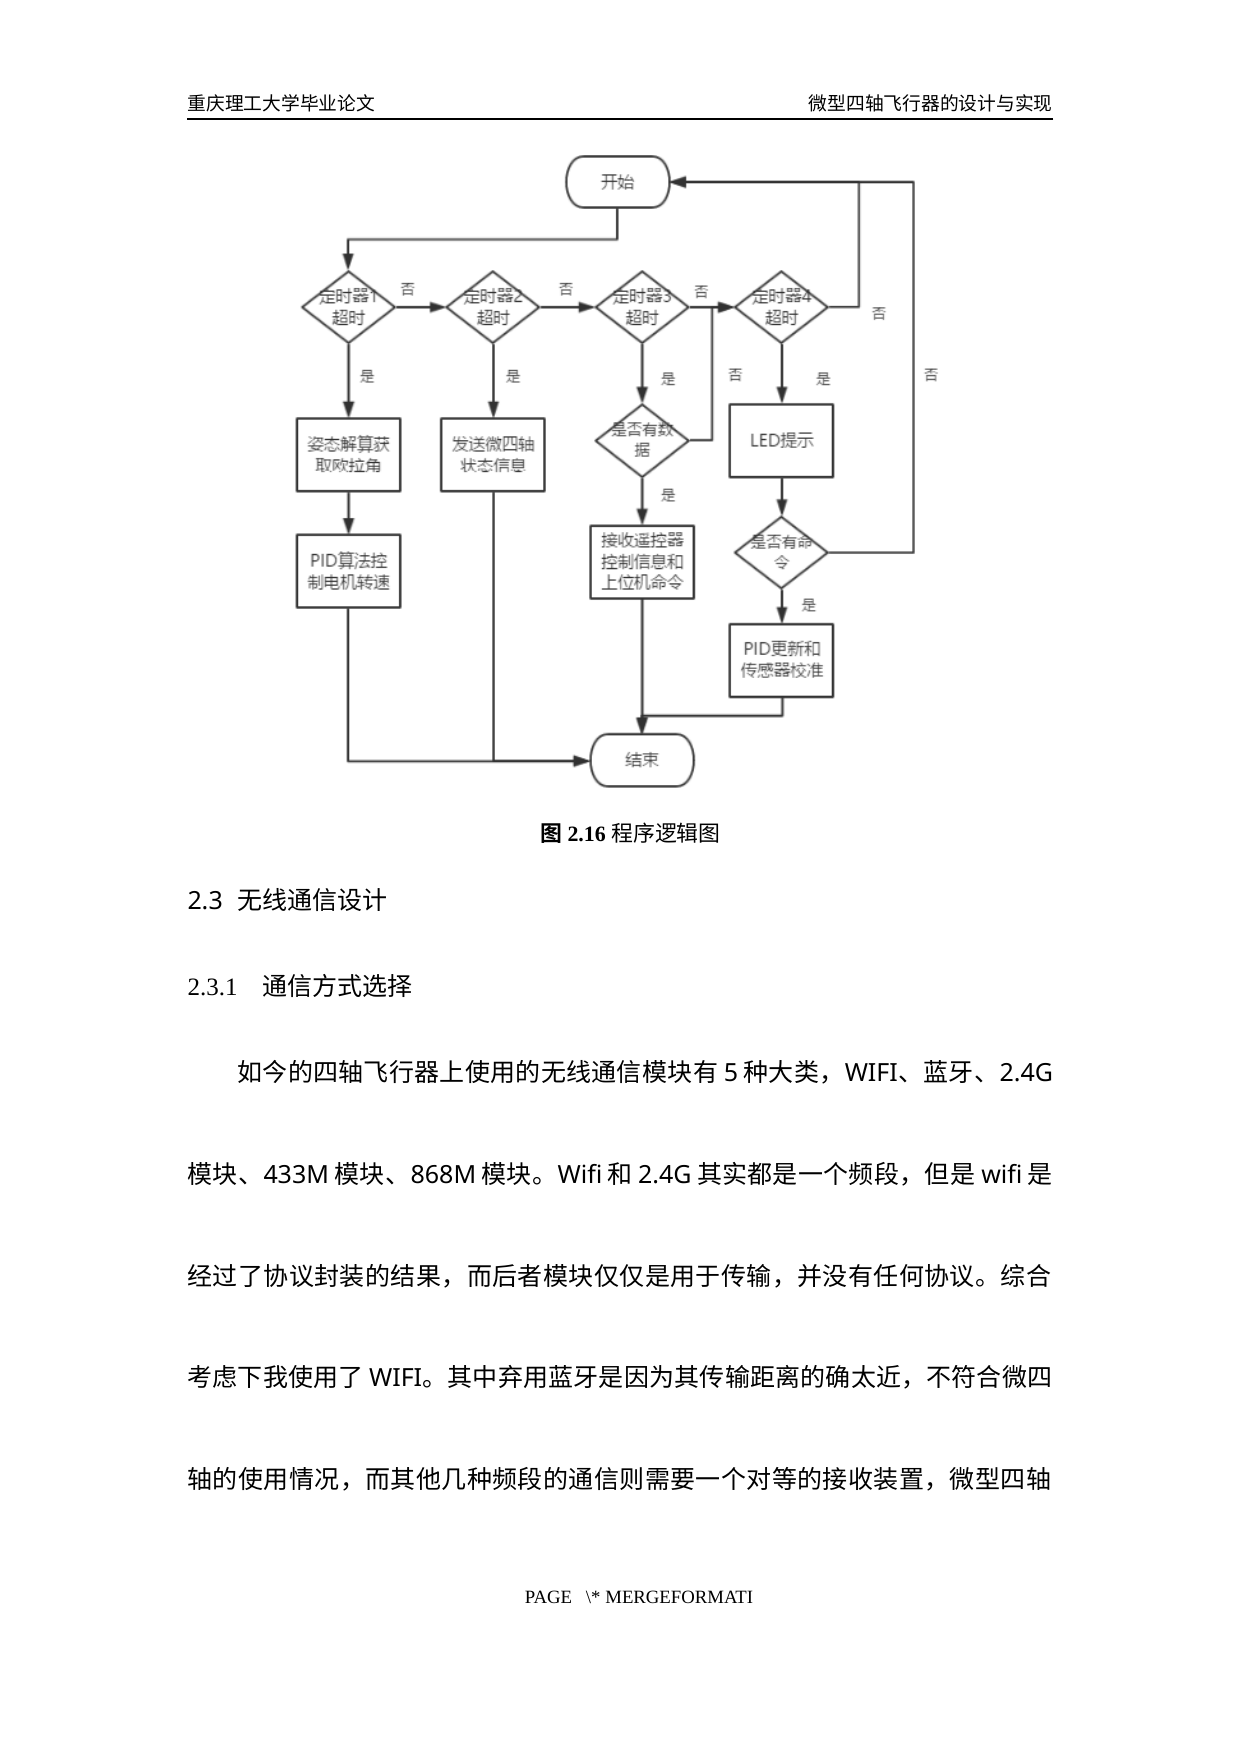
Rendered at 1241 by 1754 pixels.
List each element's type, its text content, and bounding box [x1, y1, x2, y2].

picture [260, 155, 980, 793]
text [187, 1036, 1053, 1512]
subtitle 无线通信设计 [187, 864, 1053, 932]
subtitle 通信方式选择 [187, 950, 1053, 1018]
text 图 2.16 程序逻辑图 [187, 814, 1053, 848]
